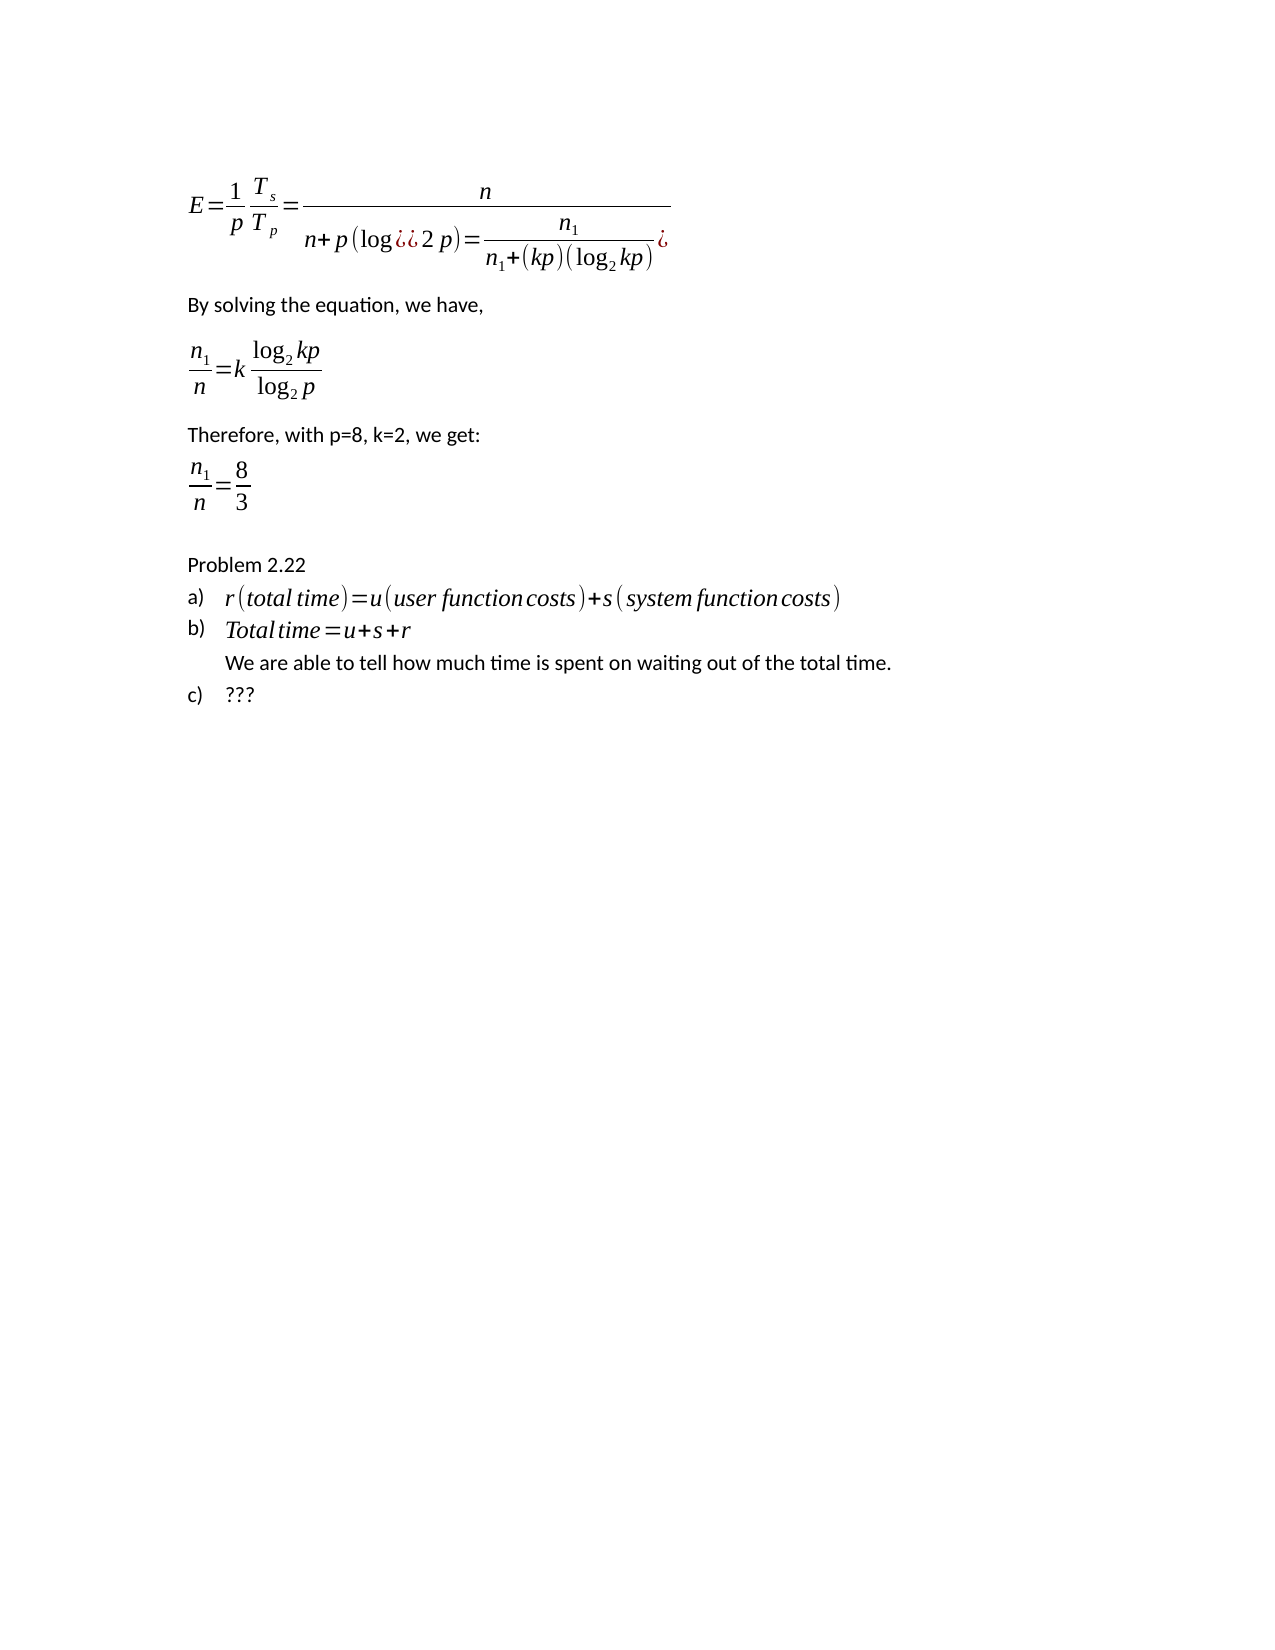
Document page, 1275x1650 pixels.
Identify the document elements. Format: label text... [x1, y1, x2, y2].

list ??? [187, 679, 1088, 711]
list We are able to tell how much time is spent on waiting out of the total time. [225, 646, 1088, 679]
text Problem 2.22 [187, 549, 1088, 581]
text By solving the equation, we have, [187, 289, 1088, 321]
text Therefore, with p=8, k=2, we get: [187, 419, 1088, 451]
